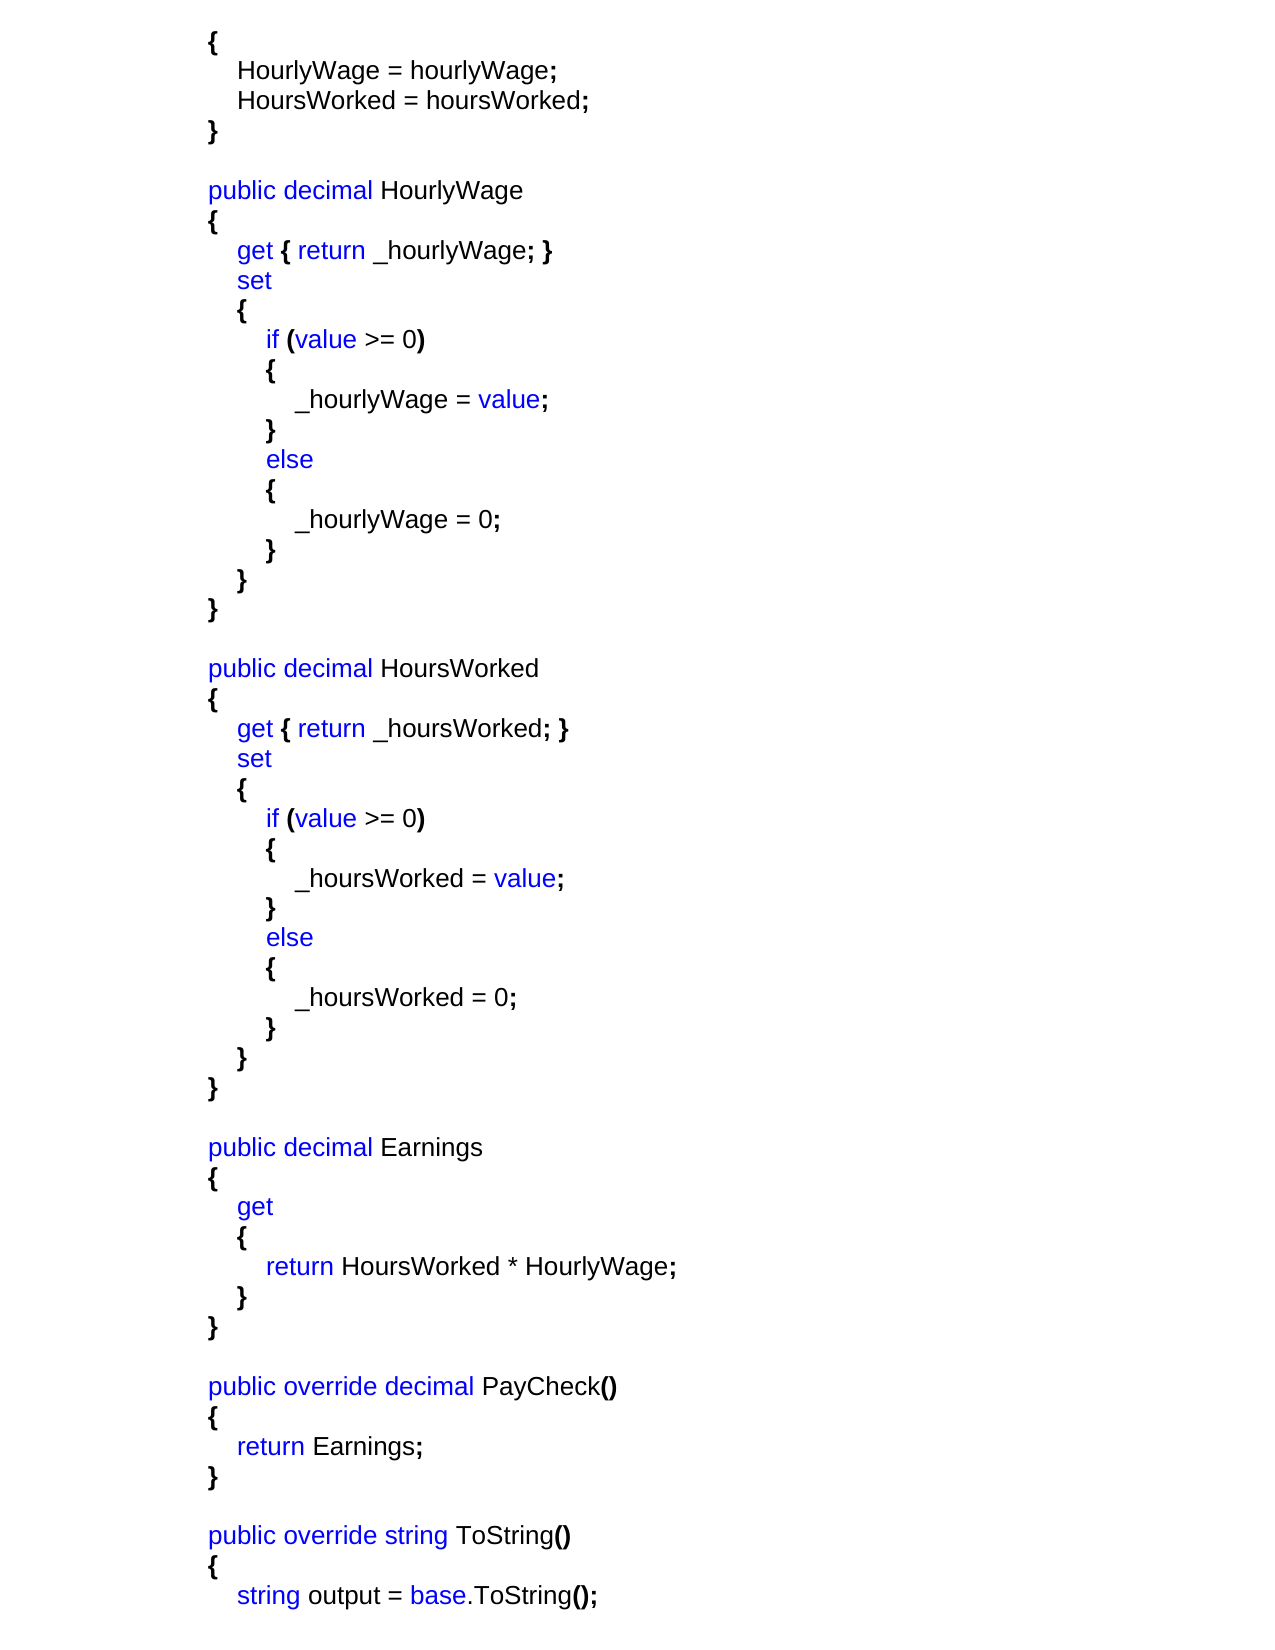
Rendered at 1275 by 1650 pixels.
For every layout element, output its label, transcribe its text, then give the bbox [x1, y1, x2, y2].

text string output = base.ToString(); [150, 1580, 1125, 1610]
text set [150, 265, 1125, 294]
text { [150, 833, 1125, 863]
text return Earnings; [150, 1431, 1125, 1461]
text public decimal HourlyWage [150, 175, 1125, 205]
text { [150, 354, 1125, 384]
text } [150, 534, 1125, 564]
text _hoursWorked = value; [150, 863, 1125, 892]
text } [150, 414, 1125, 444]
text } [150, 1012, 1125, 1042]
text } [150, 593, 1125, 623]
text { [150, 773, 1125, 803]
text { [150, 1221, 1125, 1251]
text } [150, 1072, 1125, 1102]
text set [150, 743, 1125, 773]
text public decimal HoursWorked [150, 653, 1125, 683]
text { [150, 1550, 1125, 1580]
text return HoursWorked * HourlyWage; [150, 1251, 1125, 1281]
text { [150, 1162, 1125, 1191]
text HourlyWage = hourlyWage; [150, 55, 1125, 85]
text { [150, 294, 1125, 324]
text else [150, 922, 1125, 952]
text } [150, 564, 1125, 593]
text HoursWorked = hoursWorked; [150, 85, 1125, 115]
text public override string ToString() [150, 1520, 1125, 1550]
text if (value >= 0) [150, 324, 1125, 354]
text _hourlyWage = value; [150, 384, 1125, 414]
text { [150, 952, 1125, 982]
text _hourlyWage = 0; [150, 504, 1125, 534]
text if (value >= 0) [150, 803, 1125, 833]
text { [150, 1401, 1125, 1431]
text { [150, 26, 1125, 55]
text get { return _hourlyWage; } [150, 235, 1125, 265]
text { [150, 205, 1125, 235]
text { [150, 683, 1125, 713]
text { [150, 474, 1125, 504]
text _hoursWorked = 0; [150, 982, 1125, 1012]
text else [150, 444, 1125, 474]
text public override decimal PayCheck() [150, 1371, 1125, 1401]
text } [150, 1311, 1125, 1341]
text get [150, 1191, 1125, 1221]
text } [150, 1461, 1125, 1490]
text public decimal Earnings [150, 1132, 1125, 1162]
text } [150, 892, 1125, 922]
text } [150, 1042, 1125, 1072]
text } [150, 1281, 1125, 1311]
text } [150, 115, 1125, 145]
text get { return _hoursWorked; } [150, 713, 1125, 743]
